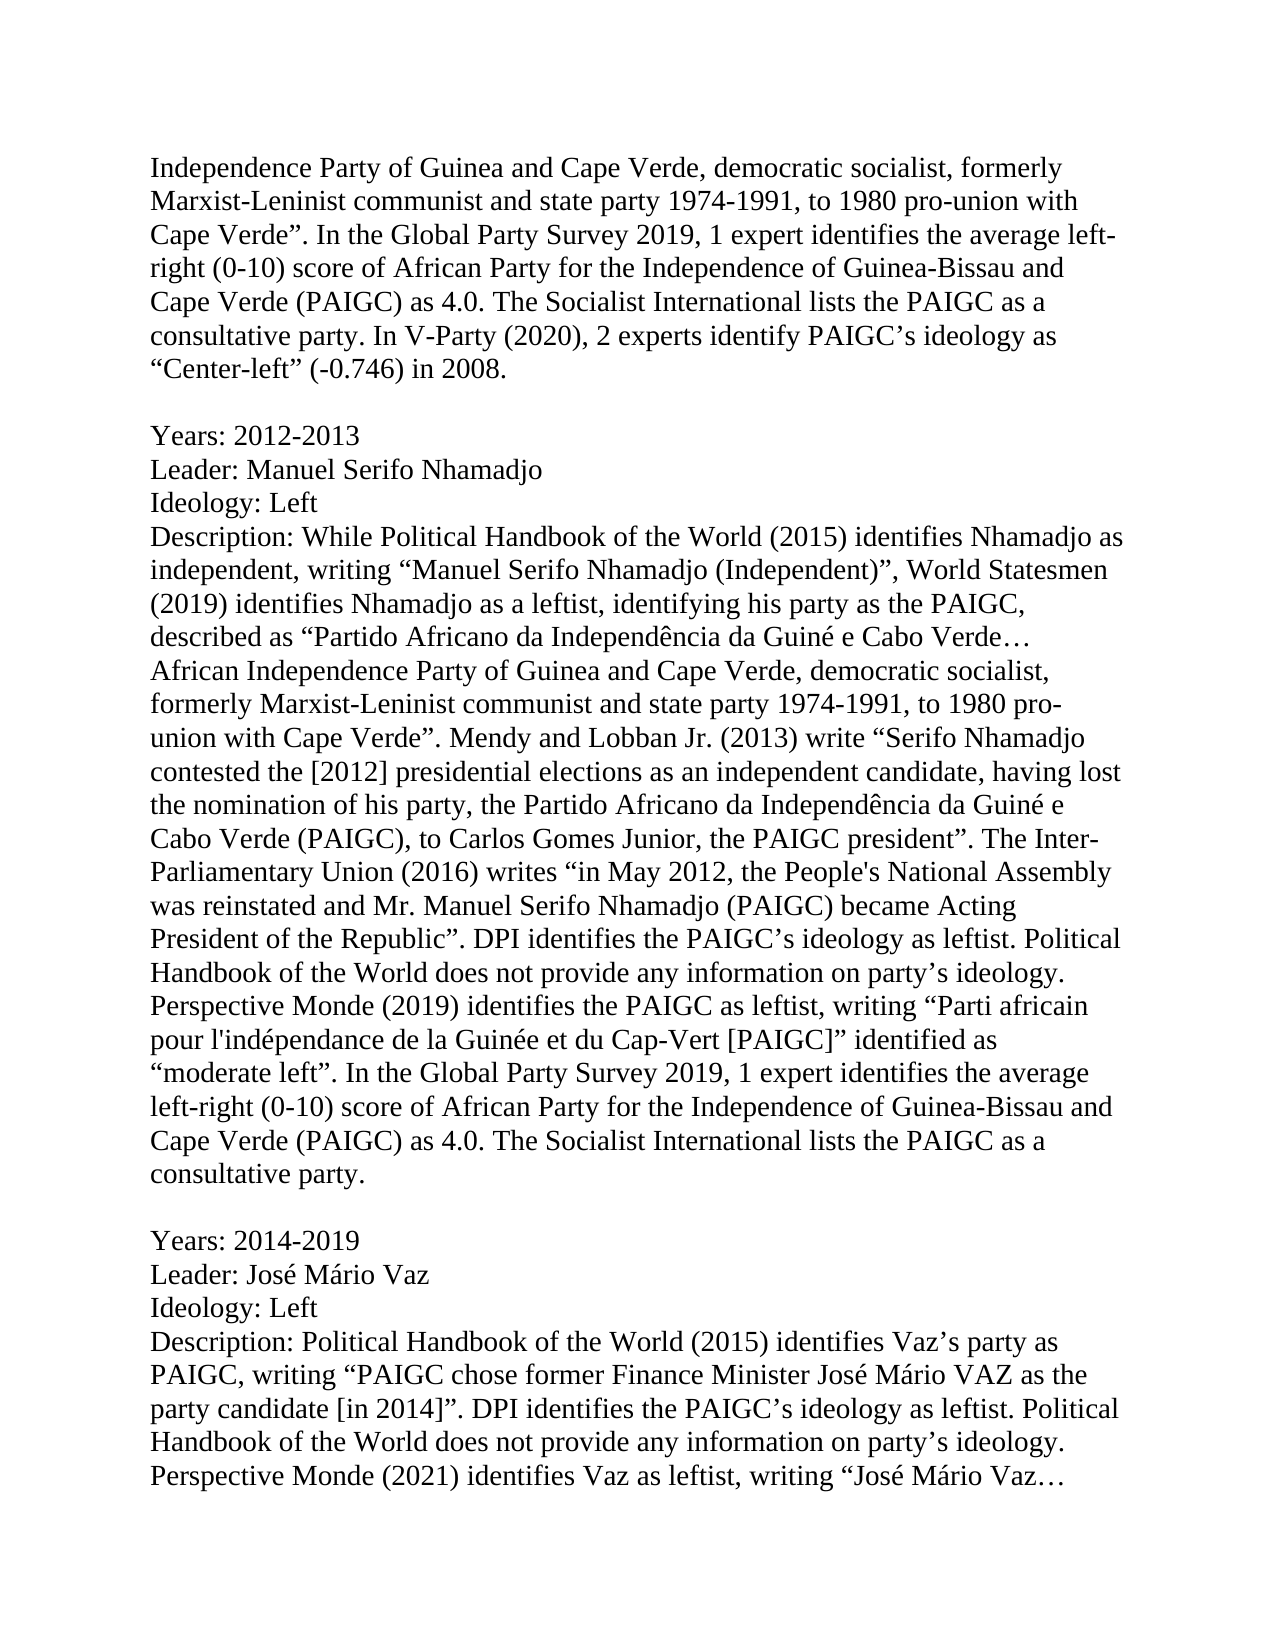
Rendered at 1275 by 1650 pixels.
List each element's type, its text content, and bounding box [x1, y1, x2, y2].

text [150, 150, 1125, 385]
text Years: 2014-2019 [150, 1223, 1125, 1257]
text Description: While Political Handbook of the World (2015) identifies Nhamadjo as independent, writing “Manuel Serifo Nhamadjo (Independent)”, World Statesmen (2019) identifies Nhamadjo as a leftist, identifying his party as the PAIGC, described as “Partido Africano da Independência da Guiné e Cabo Verde… African Independence Party of Guinea and Cape Verde, democratic socialist, formerly Marxist-Leninist communist and state party 1974-1991, to 1980 pro-union with Cape Verde”. Mendy and Lobban Jr. (2013) write “Serifo Nhamadjo contested the [2012] presidential elections as an independent candidate, having lost the nomination of his party, the Partido Africano da Independência da Guiné e Cabo Verde (PAIGC), to Carlos Gomes Junior, the PAIGC president”. The Inter-Parliamentary Union (2016) writes “in May 2012, the People's National Assembly was reinstated and Mr. Manuel Serifo Nhamadjo (PAIGC) became Acting President of the Republic”. DPI identifies the PAIGC’s ideology as leftist. Political Handbook of the World does not provide any information on party’s ideology. Perspective Monde (2019) identifies the PAIGC as leftist, writing “Parti africain pour l'indépendance de la Guinée et du Cap-Vert [PAIGC]” identified as “moderate left”. In the Global Party Survey 2019, 1 expert identifies the average left-right (0-10) score of African Party for the Independence of Guinea-Bissau and Cape Verde (PAIGC) as 4.0. The Socialist International lists the PAIGC as a consultative party. [150, 519, 1125, 1190]
text Leader: José Mário Vaz [150, 1257, 1125, 1290]
text Ideology: Left [150, 485, 1125, 519]
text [150, 1324, 1125, 1492]
text Leader: Manuel Serifo Nhamadjo [150, 452, 1125, 485]
text Years: 2012-2013 [150, 418, 1125, 452]
text Ideology: Left [150, 1290, 1125, 1324]
